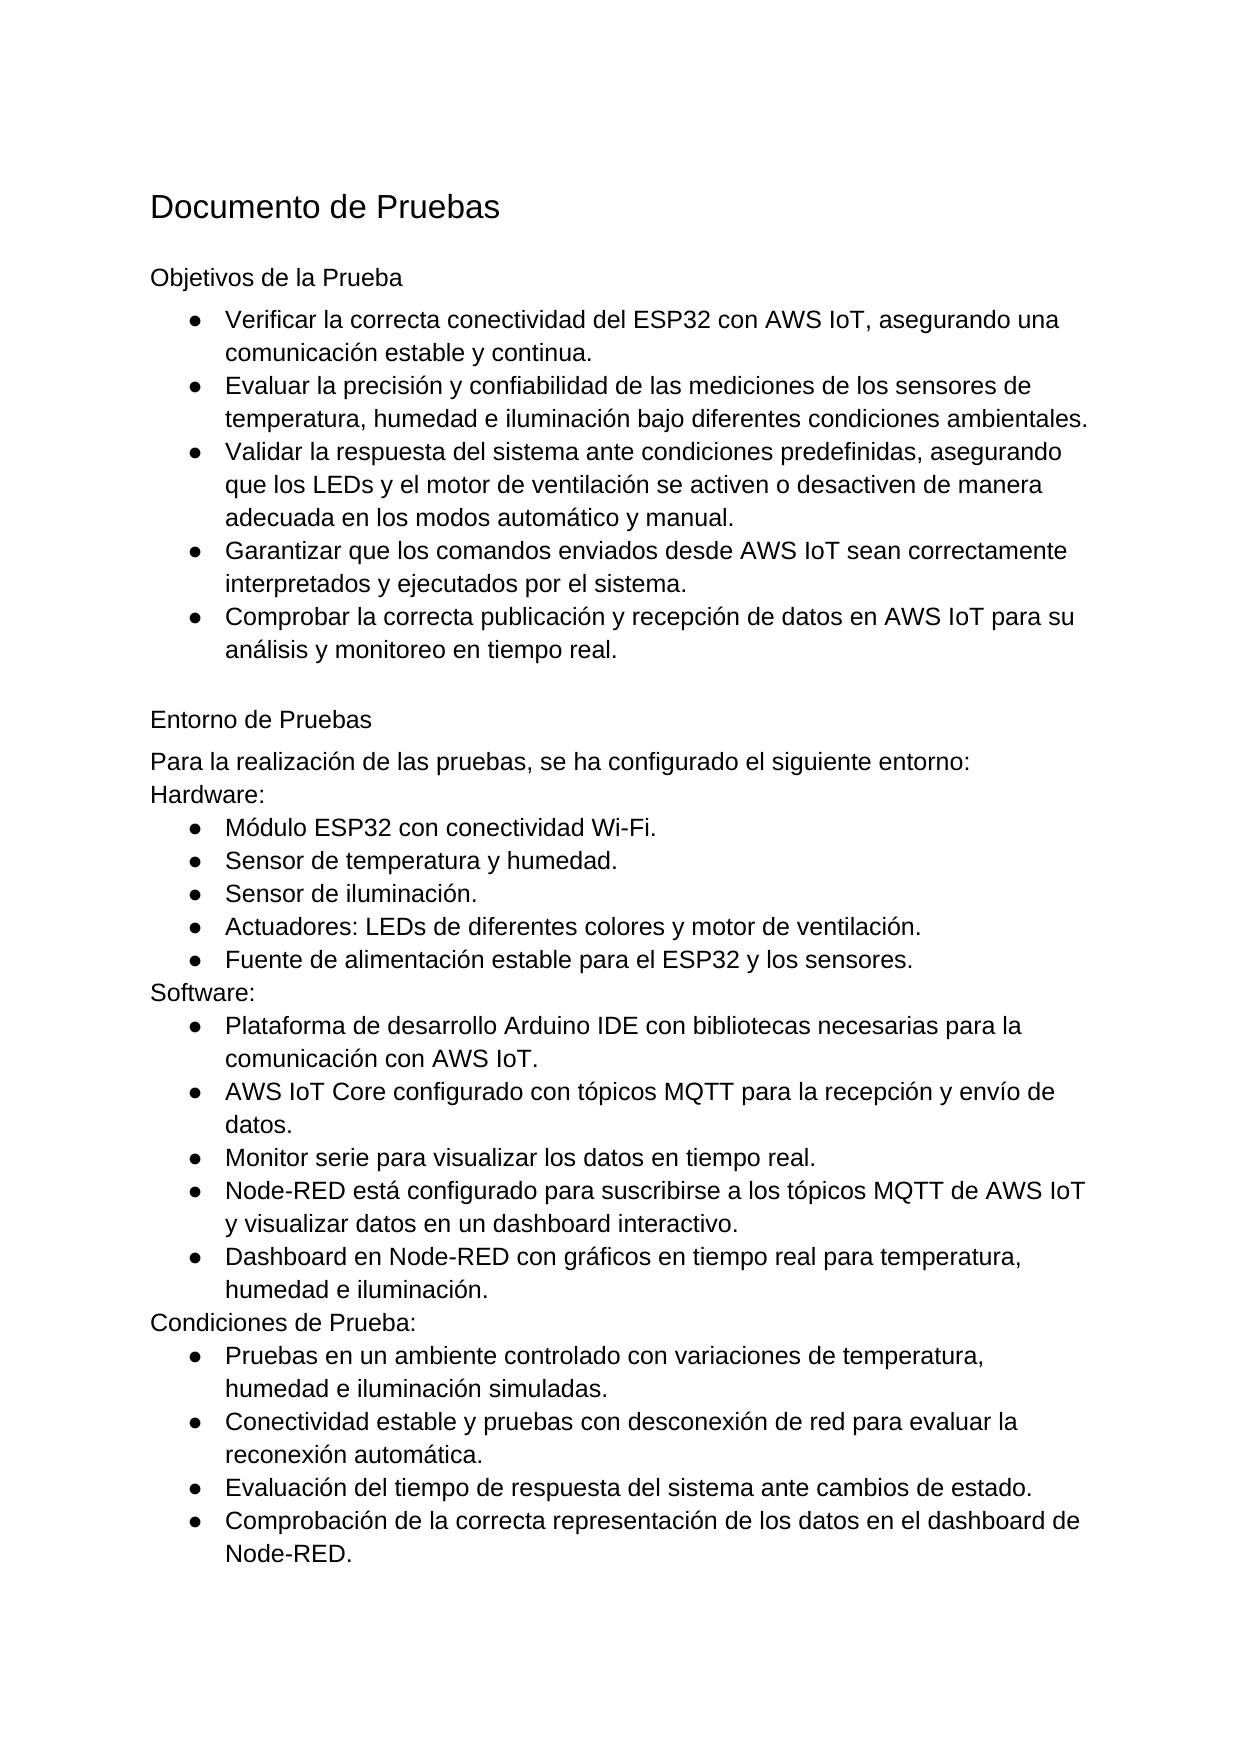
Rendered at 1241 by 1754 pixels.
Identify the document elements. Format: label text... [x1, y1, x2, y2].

subtitle Documento de Pruebas [150, 187, 1090, 226]
list Comprobar la correcta publicación y recepción de datos en AWS IoT para su análisis y monitoreo en tiempo real. [187, 602, 1090, 664]
list Conectividad estable y pruebas con desconexión de red para evaluar la reconexión automática. [187, 1407, 1090, 1469]
list Plataforma de desarrollo Arduino IDE con bibliotecas necesarias para la comunicación con AWS IoT. [187, 1011, 1090, 1073]
list Fuente de alimentación estable para el ESP32 y los sensores. [187, 945, 1090, 973]
list AWS IoT Core configurado con tópicos MQTT para la recepción y envío de datos. [187, 1077, 1090, 1139]
list Pruebas en un ambiente controlado con variaciones de temperatura, humedad e iluminación simuladas. [187, 1341, 1090, 1403]
list Node-RED está configurado para suscribirse a los tópicos MQTT de AWS IoT y visualizar datos en un dashboard interactivo. [187, 1176, 1090, 1238]
list Sensor de temperatura y humedad. [187, 846, 1090, 874]
list Verificar la correcta conectividad del ESP32 con AWS IoT, asegurando una comunicación estable y continua. [187, 305, 1090, 366]
subtitle Entorno de Pruebas [150, 705, 1090, 734]
list Dashboard en Node-RED con gráficos en tiempo real para temperatura, humedad e iluminación. [187, 1242, 1090, 1304]
list Comprobación de la correcta representación de los datos en el dashboard de Node-RED. [187, 1506, 1090, 1568]
text Software: [150, 978, 1090, 1007]
list Monitor serie para visualizar los datos en tiempo real. [187, 1143, 1090, 1172]
list Validar la respuesta del sistema ante condiciones predefinidas, asegurando que los LEDs y el motor de ventilación se activen o desactiven de manera adecuada en los modos automático y manual. [187, 437, 1090, 532]
list Sensor de iluminación. [187, 879, 1090, 907]
text Para la realización de las pruebas, se ha configurado el siguiente entorno: [150, 747, 1090, 775]
list Evaluación del tiempo de respuesta del sistema ante cambios de estado. [187, 1473, 1090, 1502]
list Evaluar la precisión y confiabilidad de las mediciones de los sensores de temperatura, humedad e iluminación bajo diferentes condiciones ambientales. [187, 371, 1090, 432]
list Garantizar que los comandos enviados desde AWS IoT sean correctamente interpretados y ejecutados por el sistema. [187, 536, 1090, 598]
list Actuadores: LEDs de diferentes colores y motor de ventilación. [187, 912, 1090, 941]
text Condiciones de Prueba: [150, 1308, 1090, 1337]
text Hardware: [150, 780, 1090, 808]
list Módulo ESP32 con conectividad Wi-Fi. [187, 813, 1090, 841]
subtitle Objetivos de la Prueba [150, 263, 1090, 292]
